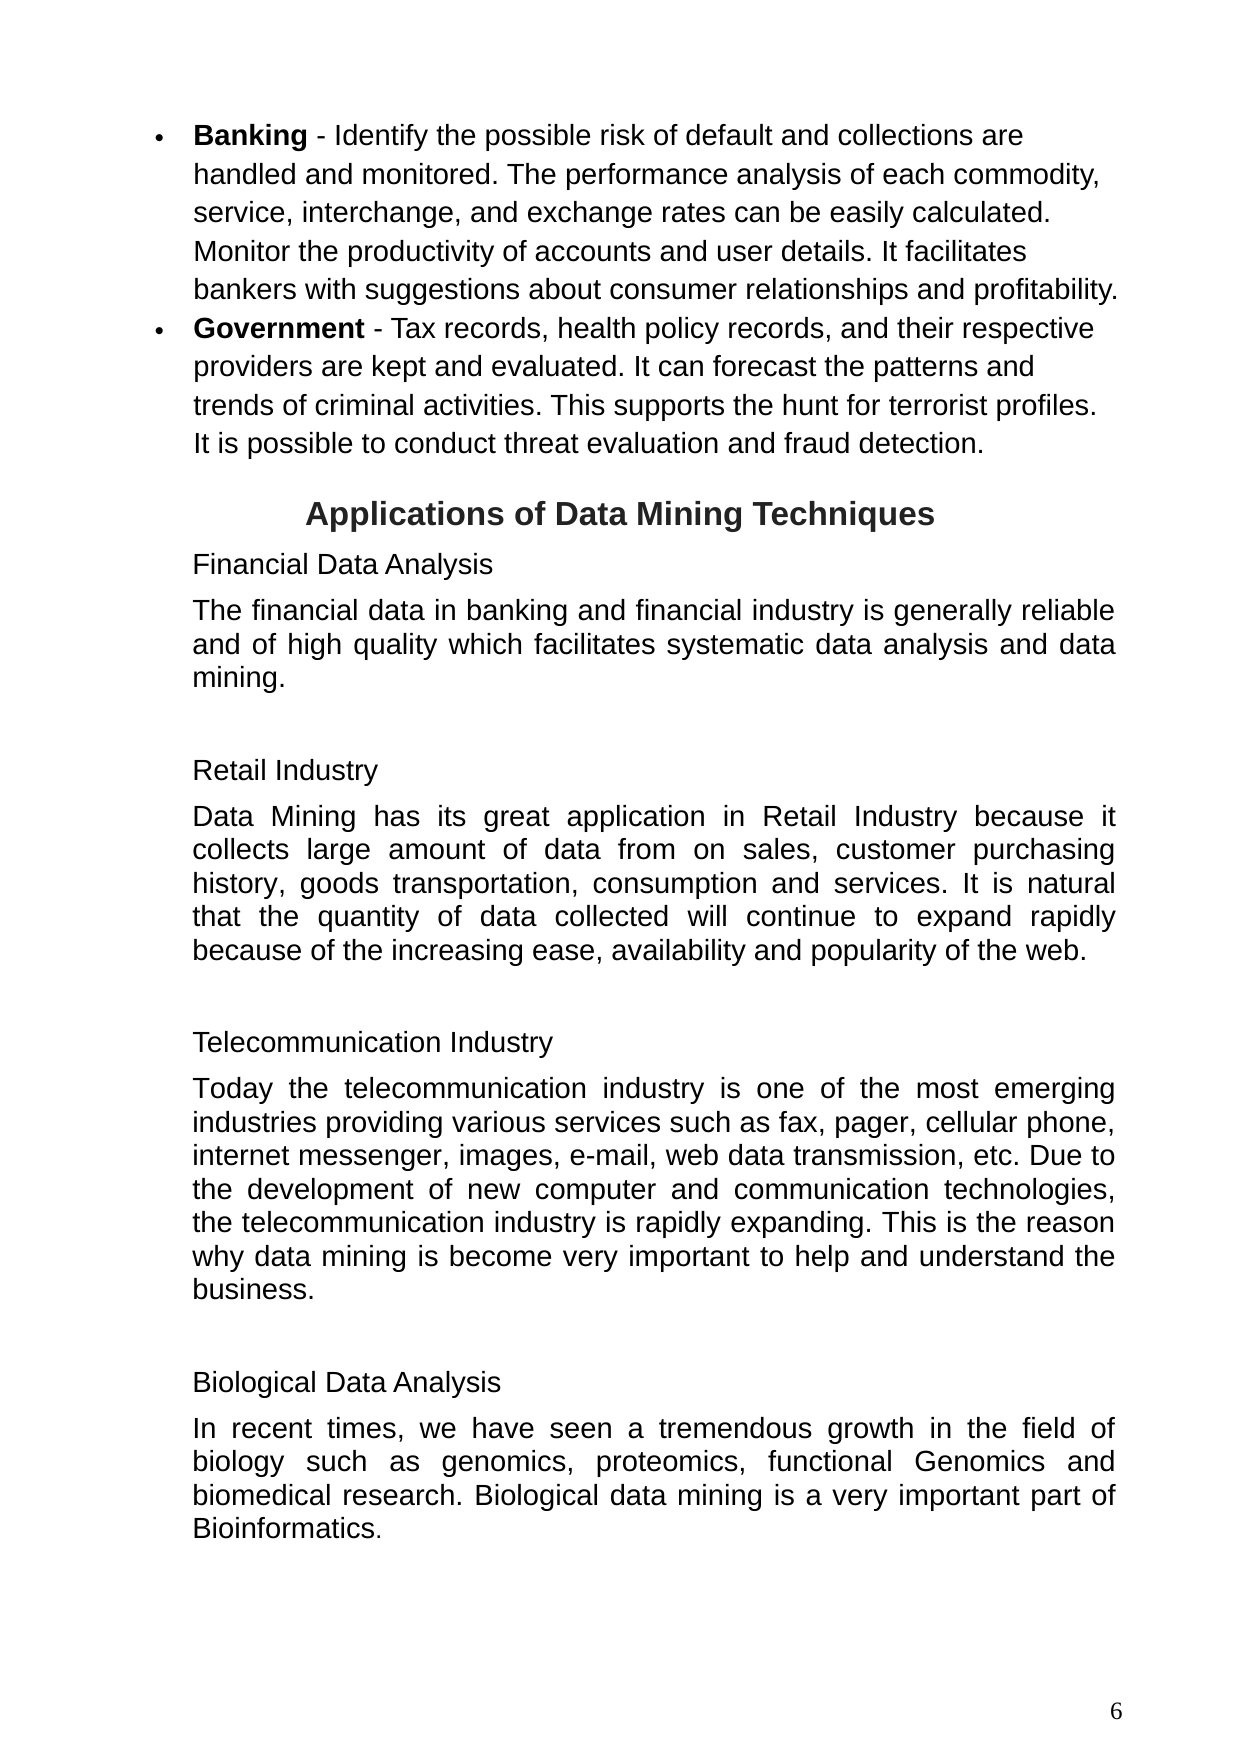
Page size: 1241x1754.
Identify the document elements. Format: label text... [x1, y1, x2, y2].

text In recent times, we have seen a tremendous growth in the field of biology such as genomics, proteomics, functional Genomics and biomedical research. Biological data mining is a very important part of Bioinformatics. [192, 1411, 1117, 1545]
subtitle Biological Data Analysis [118, 1365, 1122, 1398]
subtitle Retail Industry [118, 753, 1122, 786]
list Banking - Identify the possible risk of default and collections are handled and monitored. The performance analysis of each commodity, service, interchange, and exchange rates can be easily calculated. Monitor the productivity of accounts and user details. It facilitates bankers with suggestions about consumer relationships and profitability. [156, 118, 1122, 306]
list Government - Tax records, health policy records, and their respective providers are kept and evaluated. It can forecast the patterns and trends of criminal activities. This supports the hunt for terrorist profiles. It is possible to conduct threat evaluation and fraud detection. [156, 311, 1122, 460]
text Today the telecommunication industry is one of the most emerging industries providing various services such as fax, pager, cellular phone, internet messenger, images, e-mail, web data transmission, etc. Due to the development of new computer and communication technologies, the telecommunication industry is rapidly expanding. This is the reason why data mining is become very important to help and understand the business. [192, 1071, 1117, 1306]
subtitle Financial Data Analysis [118, 547, 1122, 581]
subtitle Telecommunication Industry [118, 1025, 1122, 1059]
text Data Mining has its great application in Retail Industry because it collects large amount of data from on sales, customer purchasing history, goods transportation, consumption and services. It is natural that the quantity of data collected will continue to expand rapidly because of the increasing ease, availability and popularity of the web. [192, 799, 1117, 966]
subtitle Applications of Data Mining Techniques [118, 494, 1122, 533]
text The financial data in banking and financial industry is generally reliable and of high quality which facilitates systematic data analysis and data mining. [192, 593, 1117, 694]
